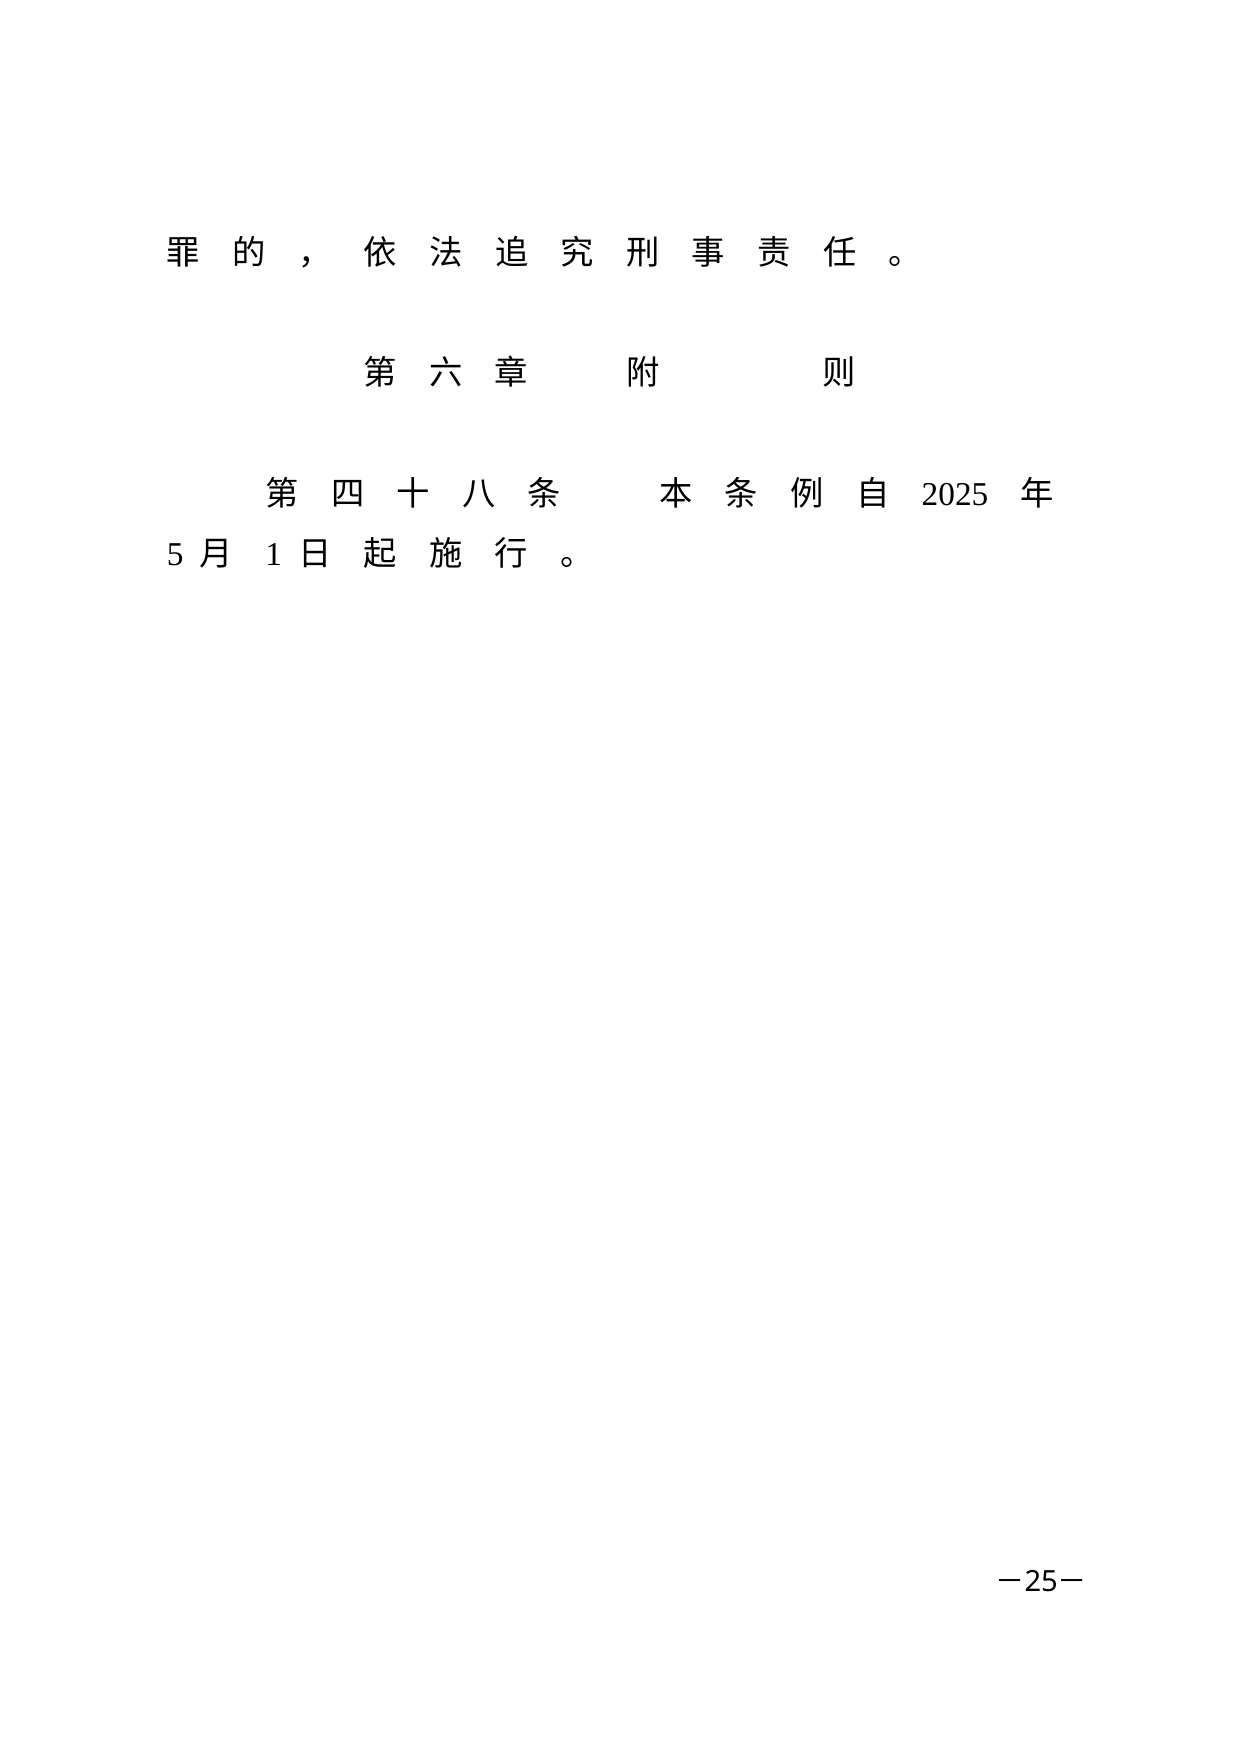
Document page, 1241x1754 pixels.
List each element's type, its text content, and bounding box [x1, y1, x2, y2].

text 国家公职人员在职业教育工作中滥用职权、玩忽职守、徇私舞弊的，依法给予处分；构成犯罪的，依法追究刑事责任。 [167, 219, 1085, 280]
text 第六章 附 则 [167, 340, 1085, 400]
text 第四十八条 本条例自2025年5月1日起施行。 [167, 461, 1085, 581]
